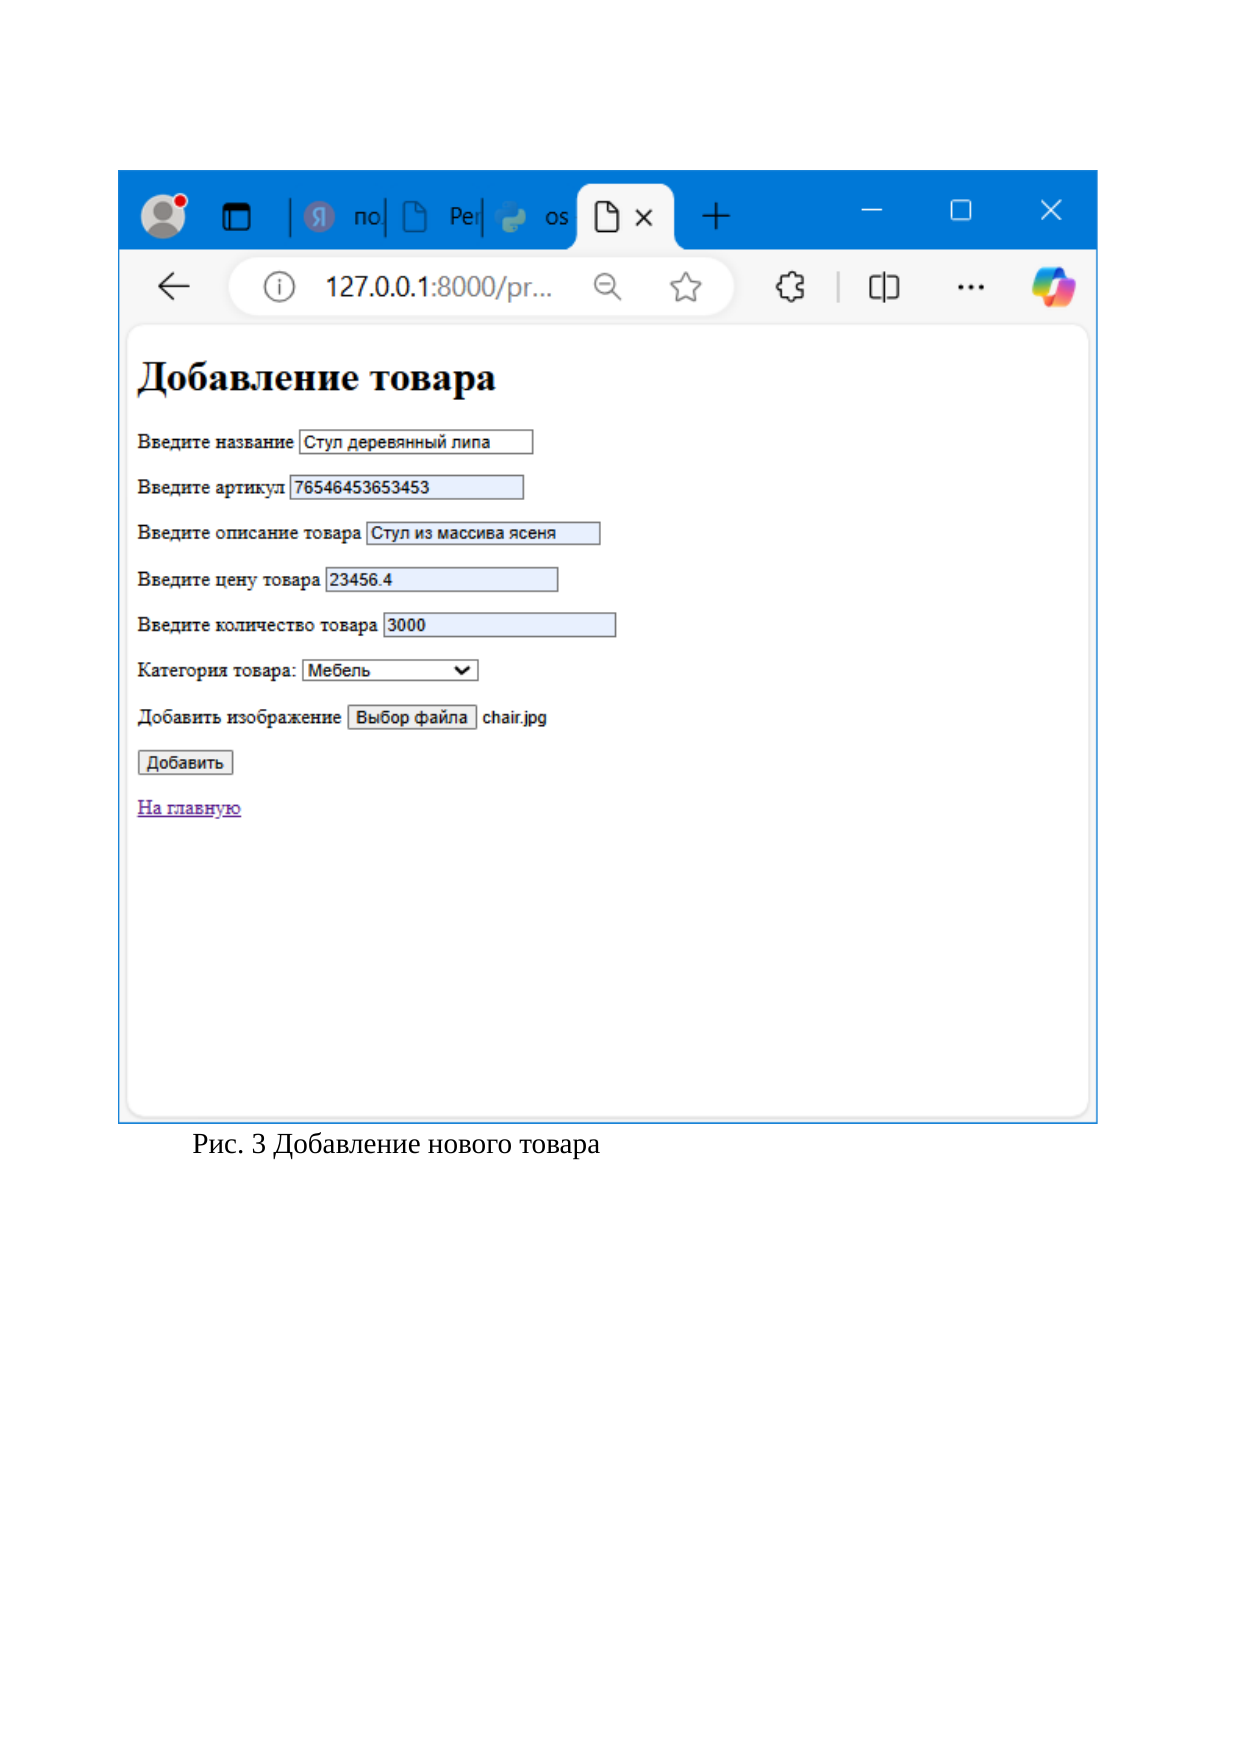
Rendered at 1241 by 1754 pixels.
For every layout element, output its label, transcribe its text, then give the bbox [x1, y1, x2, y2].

list Рис. 3 Добавление нового товара [118, 1126, 1152, 1159]
picture [118, 170, 1098, 1124]
